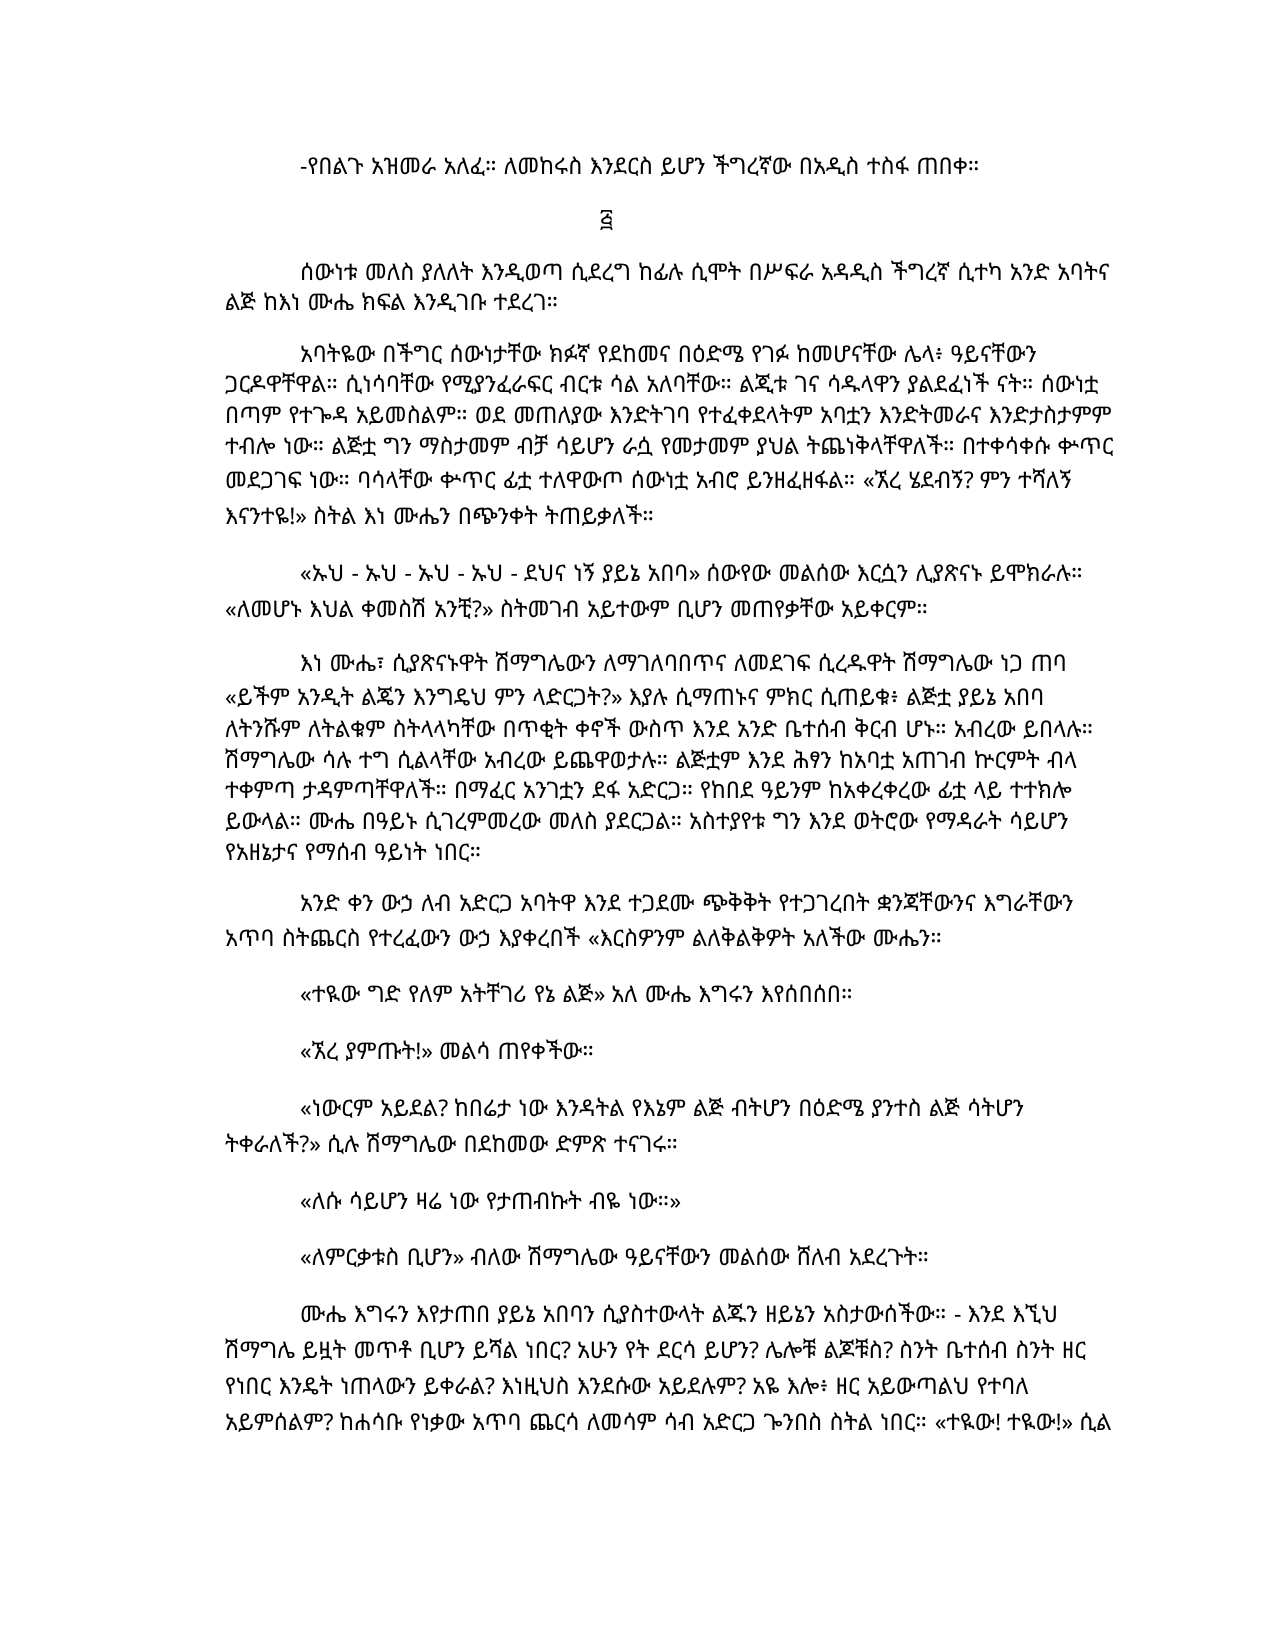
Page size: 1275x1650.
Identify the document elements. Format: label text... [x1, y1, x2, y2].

text «ለሱ ሳይሆን ዛሬ ነው የታጠብኩት ብዬ ነው።» [225, 1184, 1125, 1216]
text ፭ [225, 207, 1125, 233]
text አንድ ቀን ውኃ ለብ አድርጋ አባትዋ እንደ ተጋደሙ ጭቅቅት የተጋገረበት ቋንጃቸውንና እግራቸውን አጥባ ስትጨርስ የተረፈውን ውኃ እያቀረበች «እርስዎንም ልለቅልቅዎት አለችው ሙሔን። [225, 890, 1125, 953]
text «ኧረ ያምጡት!» መልሳ ጠየቀችው። [225, 1035, 1125, 1066]
text «ኡህ - ኡህ - ኡህ - ኡህ - ደህና ነኝ ያይኔ አበባ» ሰውየው መልሰው እርሷን ሊያጽናኑ ይሞክራሉ። «ለመሆኑ እህል ቀመስሽ አንቺ?» ስትመገብ አይተውም ቢሆን መጠየቃቸው አይቀርም። [225, 557, 1125, 624]
text «ነውርም አይደል? ከበሬታ ነው እንዳትል የእኔም ልጅ ብትሆን በዕድሜ ያንተስ ልጅ ሳትሆን ትቀራለች?» ሲሉ ሽማግሌው በደከመው ድምጽ ተናገሩ። [225, 1092, 1125, 1159]
text አባትዬው በችግር ሰውነታቸው ክፉኛ የደከመና በዕድሜ የገፉ ከመሆናቸው ሌላ፥ ዓይናቸውን ጋርዶዋቸዋል። ሲነሳባቸው የሚያንፈራፍር ብርቱ ሳል አለባቸው። ልጂቱ ገና ሳዱላዋን ያልደፈነች ናት። ሰውነቷ በጣም የተጐዳ አይመስልም። ወደ መጠለያው እንድትገባ የተፈቀደላትም አባቷን እንድትመራና እንድታስታምም ተብሎ ነው። ልጅቷ ግን ማስታመም ብቻ ሳይሆን ራሷ የመታመም ያህል ትጨነቅላቸዋለች። በተቀሳቀሱ ቍጥር መደጋገፍ ነው። ባሳላቸው ቍጥር ፊቷ ተለዋውጦ ሰውነቷ አብሮ ይንዘፈዘፋል። «ኧረ ሄደብኝ? ምን ተሻለኝ እናንተዬ!» ስትል እነ ሙሔን በጭንቀት ትጠይቃለች። [225, 341, 1125, 531]
text -የበልጉ አዝመራ አለፈ። ለመከሩስ እንደርስ ይሆን ችግረኛው በአዲስ ተስፋ ጠበቀ። [225, 150, 1125, 181]
text ሰውነቱ መለስ ያለለት እንዲወጣ ሲደረግ ከፊሉ ሲሞት በሥፍራ አዳዲስ ችግረኛ ሲተካ አንድ አባትና ልጅ ከእነ ሙሔ ክፍል እንዲገቡ ተደረገ። [225, 259, 1125, 316]
text እነ ሙሔ፣ ሲያጽናኑዋት ሽማግሌውን ለማገለባበጥና ለመደገፍ ሲረዱዋት ሽማግሌው ነጋ ጠባ «ይችም አንዲት ልጄን እንግዴህ ምን ላድርጋት?» እያሉ ሲማጠኑና ምክር ሲጠይቁ፥ ልጅቷ ያይኔ አበባ ለትንሹም ለትልቁም ስትላላካቸው በጥቂት ቀኖች ውስጥ እንደ አንድ ቤተሰብ ቅርብ ሆኑ። አብረው ይበላሉ። ሽማግሌው ሳሉ ተግ ሲልላቸው አብረው ይጨዋወታሉ። ልጅቷም እንደ ሕፃን ከአባቷ አጠገብ ኵርምት ብላ ተቀምጣ ታዳምጣቸዋለች። በማፈር አንገቷን ደፋ አድርጋ። የከበደ ዓይንም ከአቀረቀረው ፊቷ ላይ ተተክሎ ይውላል። ሙሔ በዓይኑ ሲገረምመረው መለስ ያደርጋል። አስተያየቱ ግን እንደ ወትሮው የማዳራት ሳይሆን የአዘኔታና የማሰብ ዓይነት ነበር። [225, 650, 1125, 865]
text «ለምርቃቱስ ቢሆን» ብለው ሽማግሌው ዓይናቸውን መልሰው ሸለብ አደረጉት። [225, 1241, 1125, 1273]
text «ተዪው ግድ የለም አትቸገሪ የኔ ልጅ» አለ ሙሔ እግሩን እየሰበሰበ። [225, 978, 1125, 1009]
